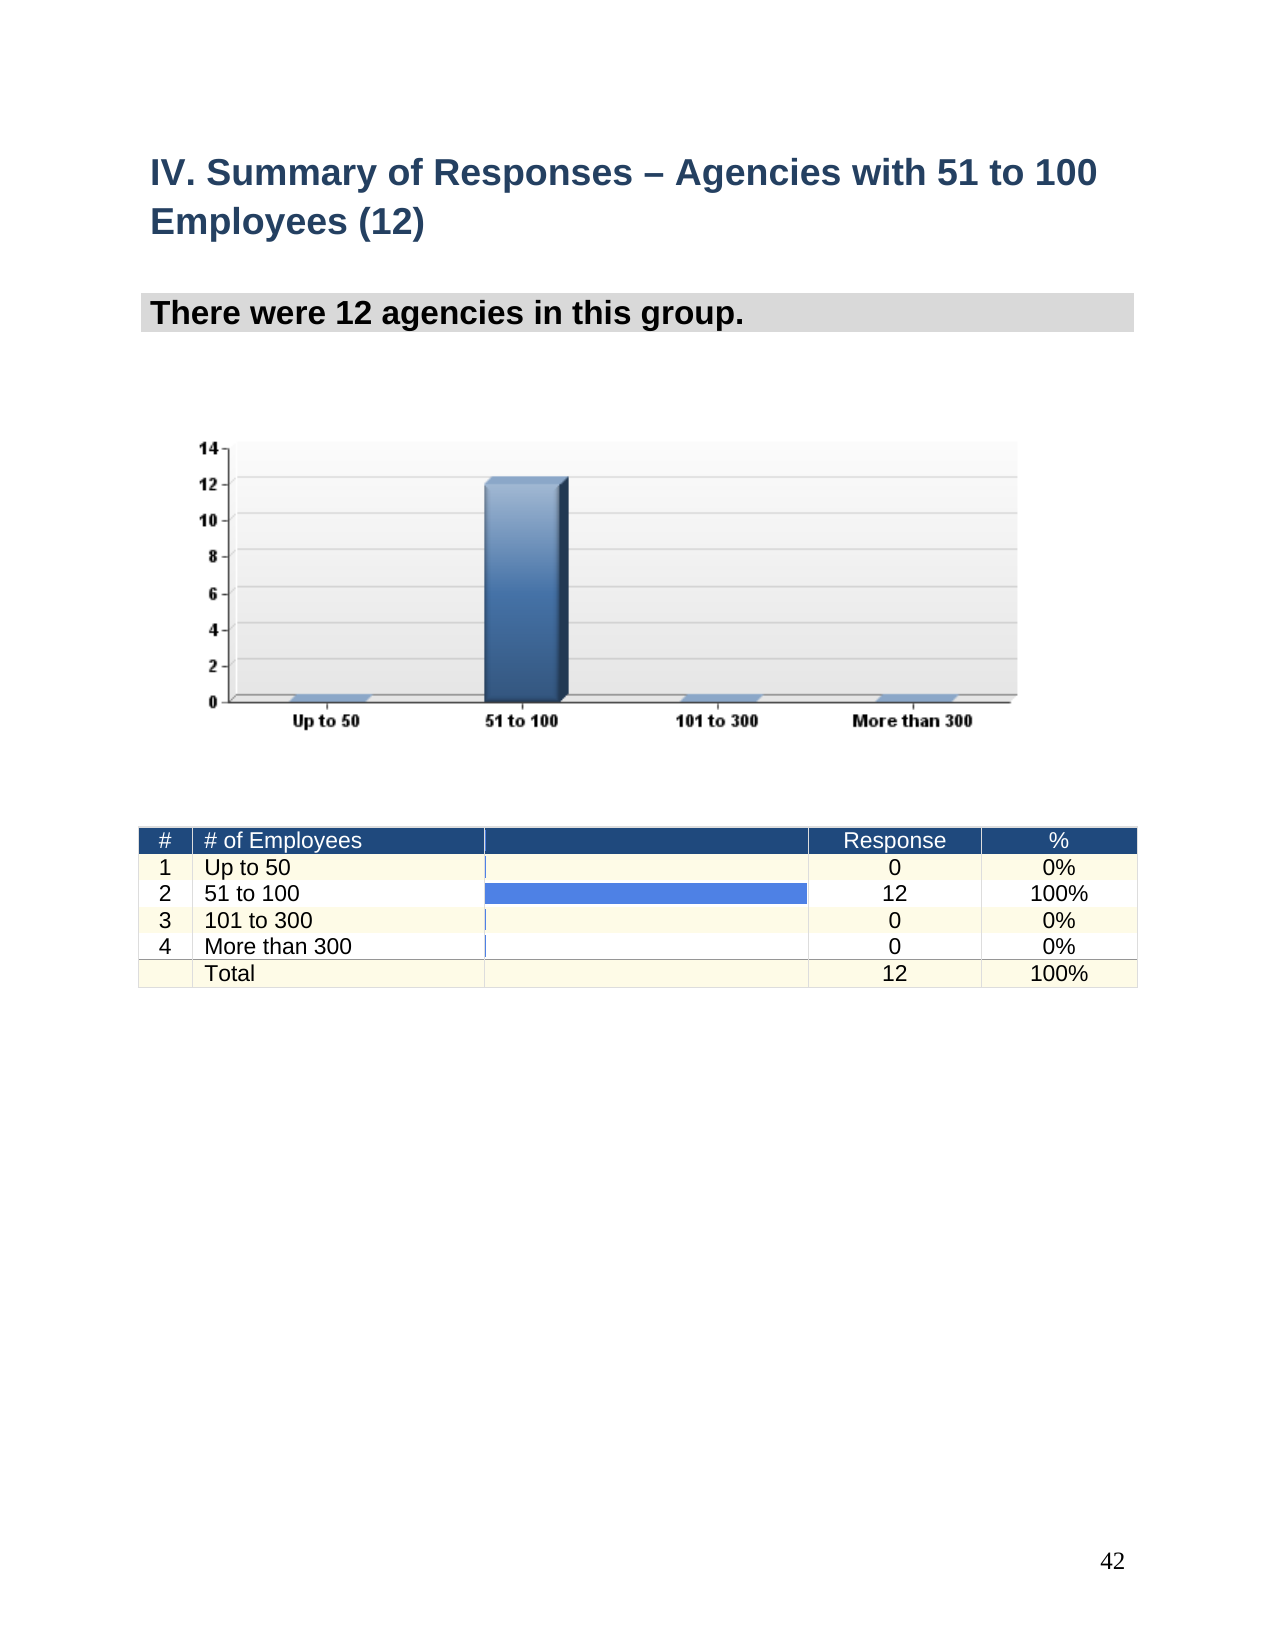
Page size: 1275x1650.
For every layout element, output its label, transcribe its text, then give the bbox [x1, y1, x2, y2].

table_cell [485, 907, 808, 933]
table_cell 4 [139, 933, 192, 959]
table_cell More than 300 [193, 933, 484, 959]
text There were 12 agencies in this group. [142, 293, 1133, 332]
table_cell 1 [139, 854, 192, 880]
table_cell 51 to 100 [193, 880, 484, 907]
table_cell 12 [809, 960, 981, 987]
table_cell 12 [809, 880, 981, 907]
table_cell 0% [982, 854, 1137, 880]
table_cell Up to 50 [193, 854, 484, 880]
table_cell [139, 960, 192, 987]
table_cell [485, 960, 808, 987]
table_cell 0 [809, 854, 981, 880]
table_cell 0% [982, 907, 1137, 933]
table_header Response [809, 828, 981, 854]
table_cell 2 [139, 880, 192, 907]
table_cell Total [193, 960, 484, 987]
table_cell [485, 854, 808, 880]
table_cell 3 [139, 907, 192, 933]
picture [150, 370, 1088, 793]
table_header [485, 828, 808, 854]
table_cell 100% [982, 880, 1137, 907]
table_cell [485, 880, 808, 907]
table_cell [485, 933, 808, 959]
table_cell 101 to 300 [193, 907, 484, 933]
table_cell 0 [809, 933, 981, 959]
table_header # of Employees [193, 828, 484, 854]
table_cell 100% [982, 960, 1137, 987]
table_header # [139, 828, 192, 854]
table_cell 0% [982, 933, 1137, 959]
text IV. Summary of Responses – Agencies with 51 to 100 Employees (12) [150, 150, 1125, 243]
table_header % [982, 828, 1137, 854]
table_cell 0 [809, 907, 981, 933]
